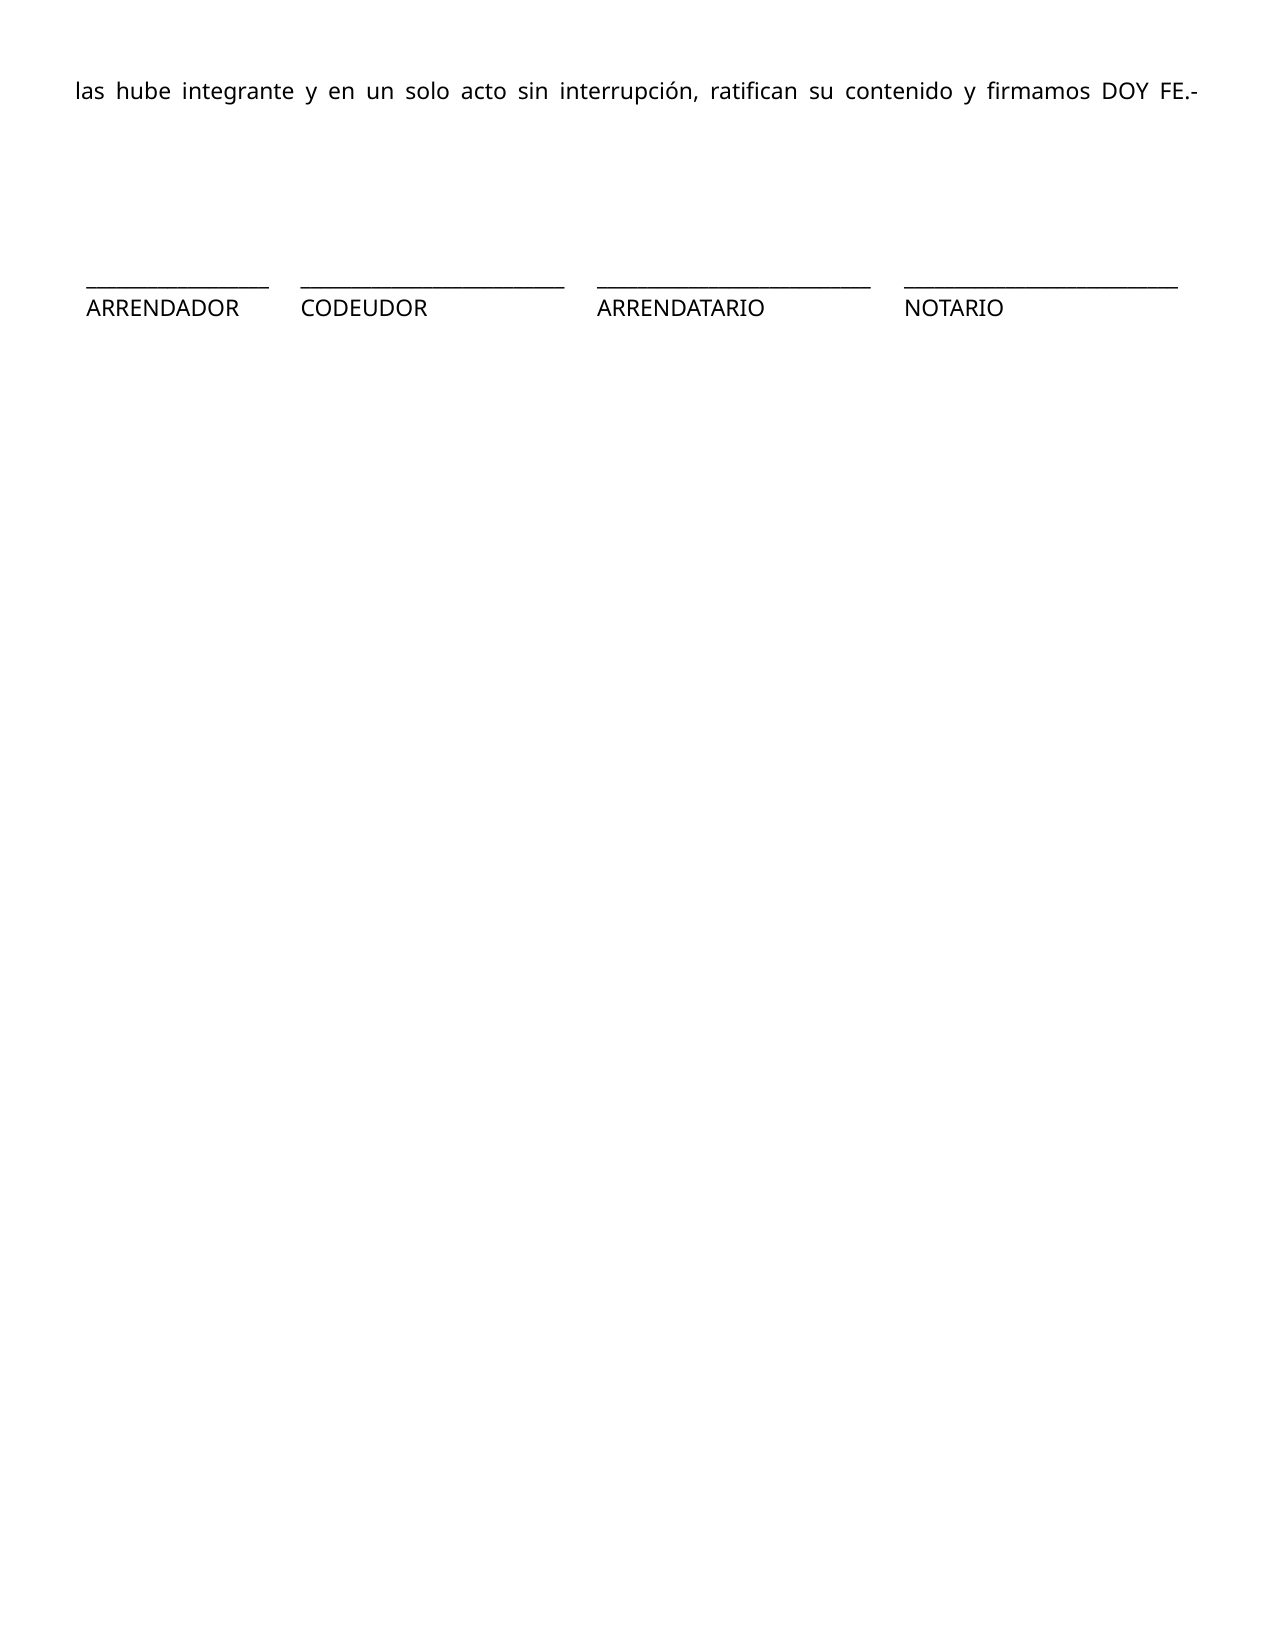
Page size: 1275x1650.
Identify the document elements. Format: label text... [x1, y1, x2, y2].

table_header __________________________ [289, 260, 586, 292]
table_cell NOTARIO [893, 292, 1200, 323]
table_header ___________________________ [586, 260, 893, 292]
table_header ___________________________ [893, 260, 1200, 292]
table_header __________________ [75, 260, 289, 292]
table_cell ARRENDATARIO [586, 292, 893, 323]
table_cell ARRENDADOR [75, 292, 289, 323]
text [75, 75, 1200, 241]
table_cell CODEUDOR [289, 292, 586, 323]
